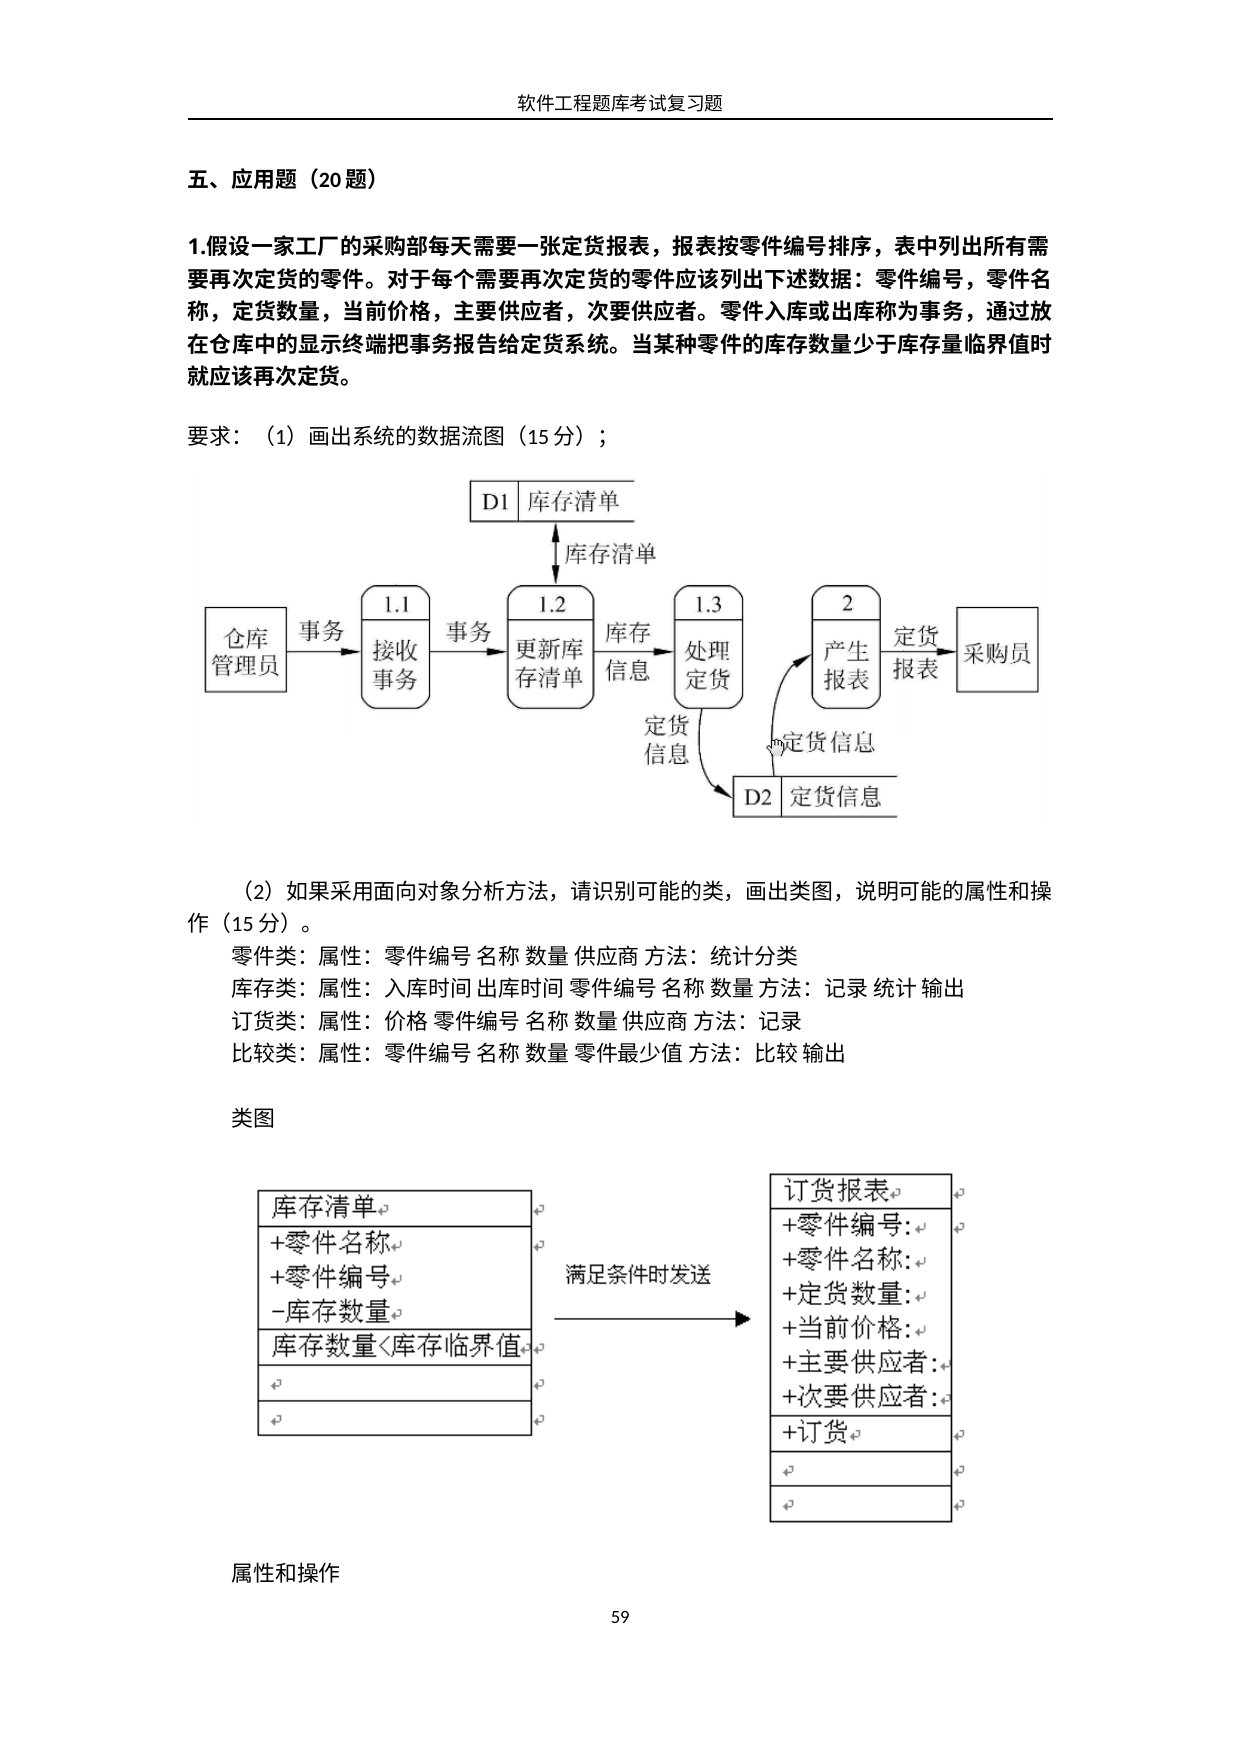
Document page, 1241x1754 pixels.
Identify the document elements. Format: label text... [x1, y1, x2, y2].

picture [187, 451, 1053, 842]
list 类图 [187, 1101, 1053, 1133]
text 比较类：属性：零件编号 名称 数量 零件最少值 方法：比较 输出 [187, 1036, 1053, 1068]
text 要求：（1）画出系统的数据流图（15分）； [187, 418, 1053, 451]
text 零件类：属性：零件编号 名称 数量 供应商 方法：统计分类 [187, 938, 1053, 971]
subtitle 五、应用题（20题） [187, 162, 1053, 194]
subtitle 1.假设一家工厂的采购部每天需要一张定货报表，报表按零件编号排序，表中列出所有需要再次定货的零件。对于每个需要再次定货的零件应该列出下述数据：零件编号，零件名称，定货数量，当前价格，主要供应者，次要供应者。零件入库或出库称为事务，通过放在仓库中的显示终端把事务报告给定货系统。当某种零件的库存数量少于库存量临界值时就应该再次定货。 [187, 229, 1053, 391]
text （2）如果采用面向对象分析方法，请识别可能的类，画出类图，说明可能的属性和操作（15分）。 [187, 873, 1053, 938]
text 库存类：属性：入库时间 出库时间 零件编号 名称 数量 方法：记录 统计 输出 [187, 971, 1053, 1003]
list 属性和操作 [187, 1556, 1053, 1588]
picture [231, 1144, 997, 1545]
text 订货类：属性：价格 零件编号 名称 数量 供应商 方法：记录 [187, 1003, 1053, 1036]
